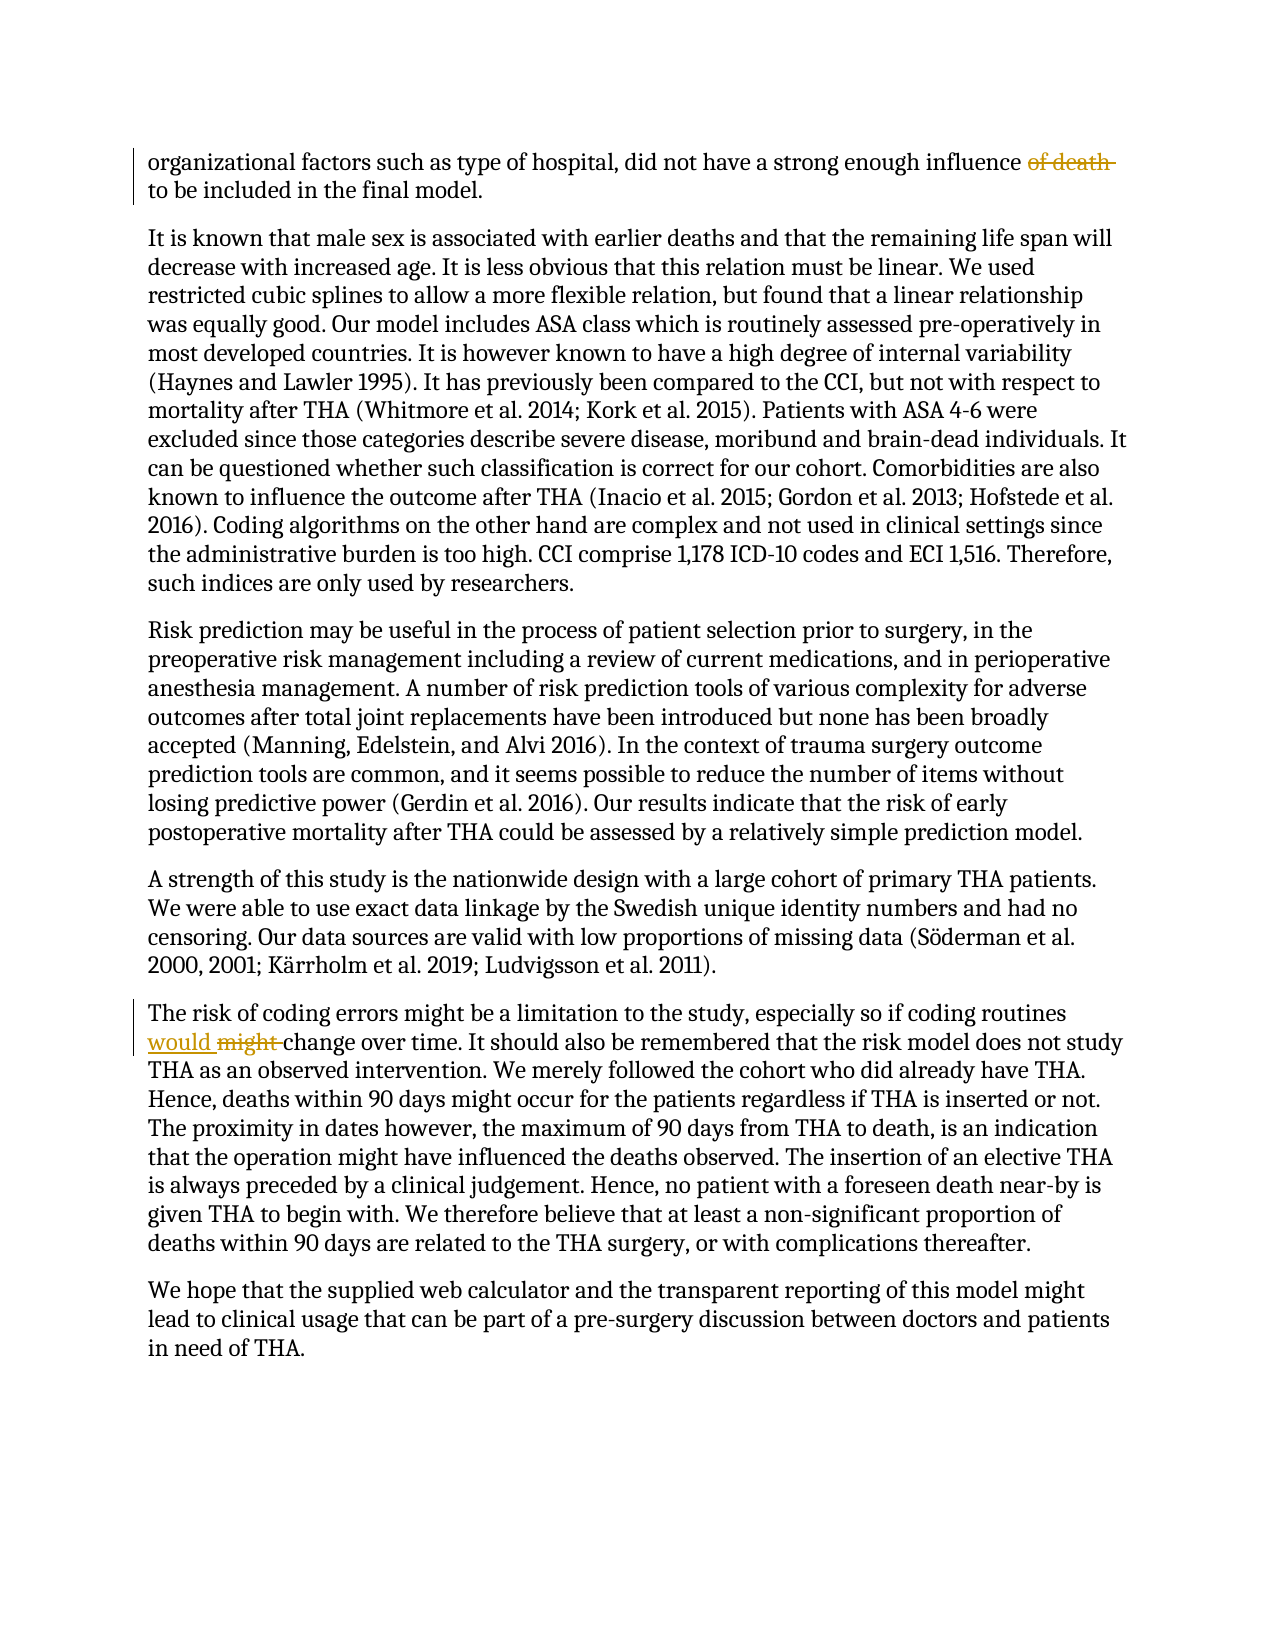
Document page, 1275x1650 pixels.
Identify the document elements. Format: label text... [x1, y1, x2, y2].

text It is known that male sex is associated with earlier deaths and that the remaining life span will decrease with increased age. It is less obvious that this relation must be linear. We used restricted cubic splines to allow a more flexible relation, but found that a linear relationship was equally good. Our model includes ASA class which is routinely assessed pre-operatively in most developed countries. It is however known to have a high degree of internal variability (Haynes and Lawler 1995). It has previously been compared to the CCI, but not with respect to mortality after THA (Whitmore et al. 2014; Kork et al. 2015). Patients with ASA 4-6 were excluded since those categories describe severe disease, moribund and brain-dead individuals. It can be questioned whether such classification is correct for our cohort. Comorbidities are also known to influence the outcome after THA (Inacio et al. 2015; Gordon et al. 2013; Hofstede et al. 2016). Coding algorithms on the other hand are complex and not used in clinical settings since the administrative burden is too high. CCI comprise 1,178 ICD-10 codes and ECI 1,516. Therefore, such indices are only used by researchers. [148, 224, 1127, 598]
text A strength of this study is the nationwide design with a large cohort of primary THA patients. We were able to use exact data linkage by the Swedish unique identity numbers and had no censoring. Our data sources are valid with low proportions of missing data (Söderman et al. 2000, 2001; Kärrholm et al. 2019; Ludvigsson et al. 2011). [148, 865, 1127, 980]
text Risk prediction may be useful in the process of patient selection prior to surgery, in the preoperative risk management including a review of current medications, and in perioperative anesthesia management. A number of risk prediction tools of various complexity for adverse outcomes after total joint replacements have been introduced but none has been broadly accepted (Manning, Edelstein, and Alvi 2016). In the context of trauma surgery outcome prediction tools are common, and it seems possible to reduce the number of items without losing predictive power (Gerdin et al. 2016). Our results indicate that the risk of early postoperative mortality after THA could be assessed by a relatively simple prediction model. [148, 616, 1127, 846]
text We hope that the supplied web calculator and the transparent reporting of this model might lead to clinical usage that can be part of a pre-surgery discussion between doctors and patients in need of THA. [148, 1276, 1127, 1363]
text The risk of coding errors might be a limitation to the study, especially so if coding routines change over time. It should also be remembered that the risk model does not study THA as an observed intervention. We merely followed the cohort who did already have THA. Hence, deaths within 90 days might occur for the patients regardless if THA is inserted or not. The proximity in dates however, the maximum of 90 days from THA to death, is an indication that the operation might have influenced the deaths observed. The insertion of an elective THA is always preceded by a clinical judgement. Hence, no patient with a foreseen death near-by is given THA to begin with. We therefore believe that at least a non-significant proportion of deaths within 90 days are related to the THA surgery, or with complications thereafter. [148, 999, 1127, 1258]
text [148, 148, 1127, 205]
